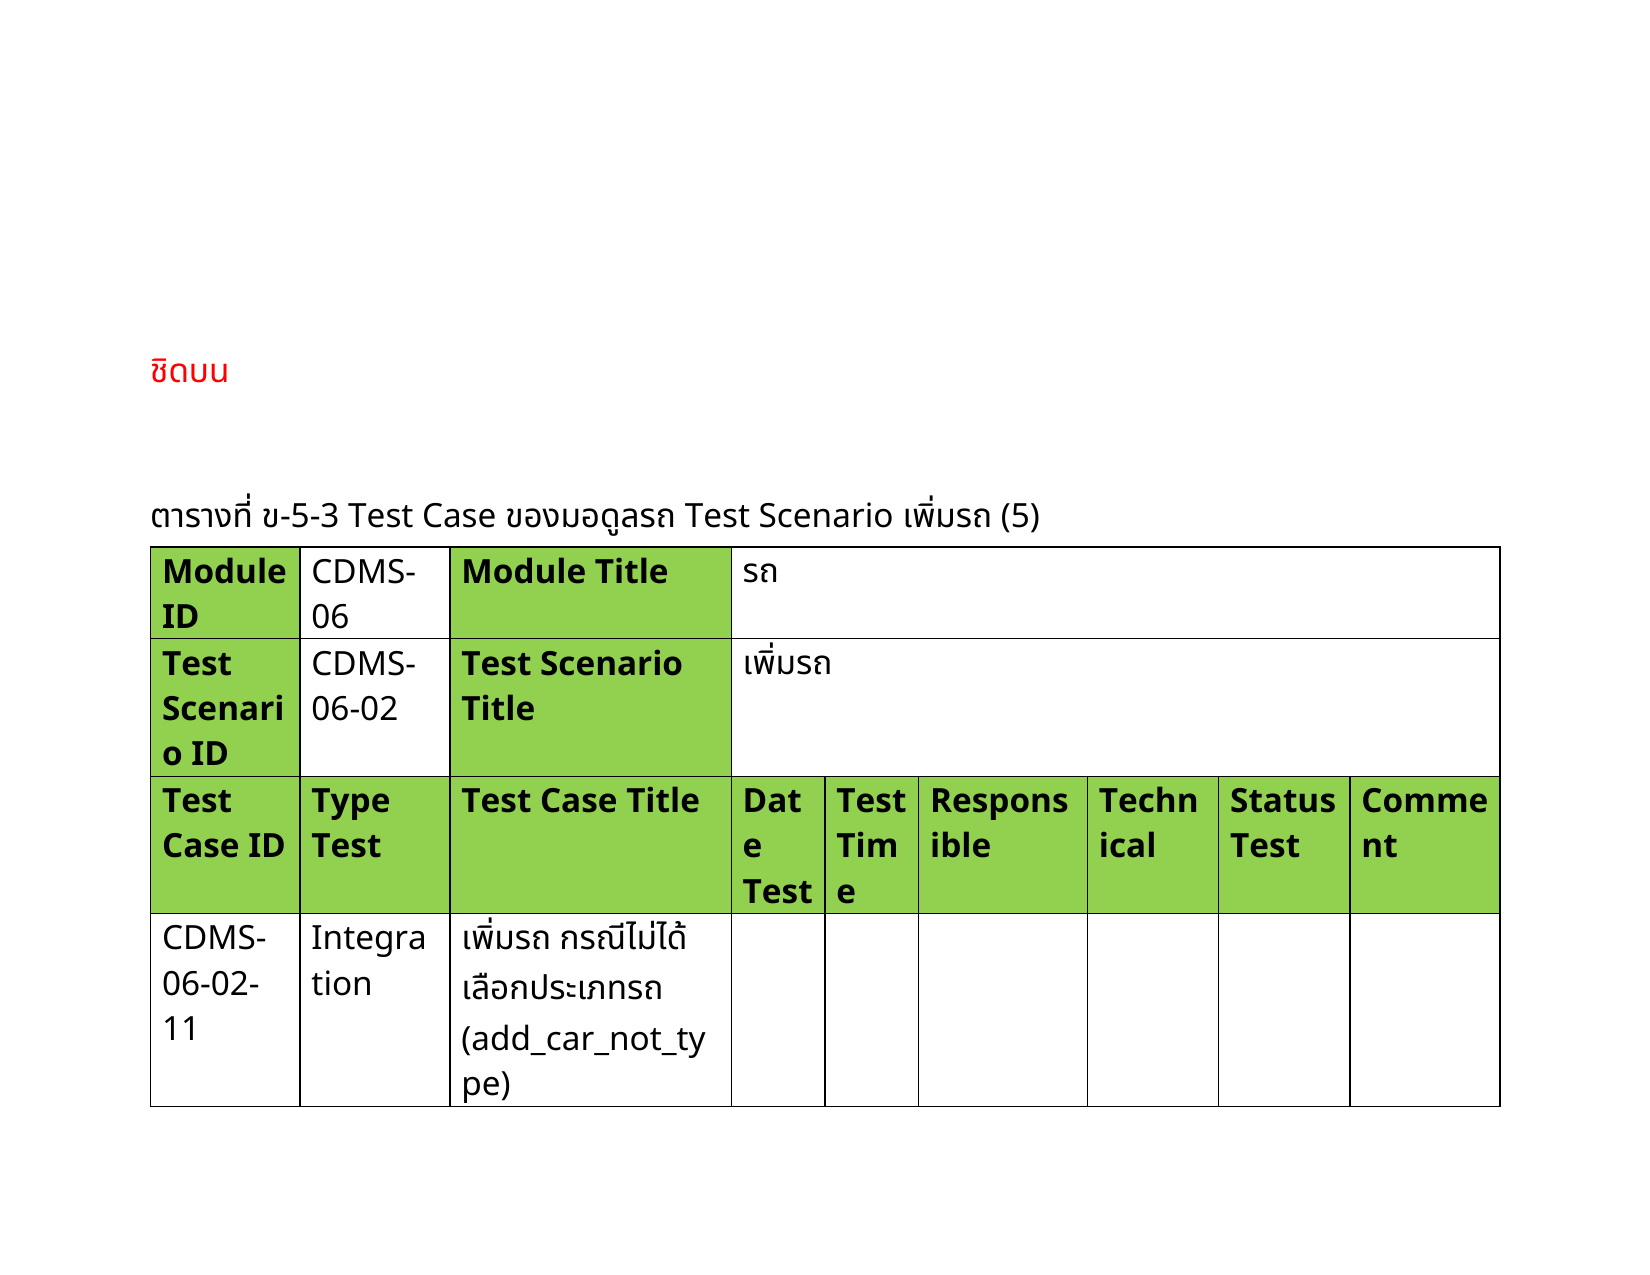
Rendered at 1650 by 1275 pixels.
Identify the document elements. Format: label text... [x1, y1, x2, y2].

table_cell Responsible [919, 777, 1087, 913]
table_cell Status Test [1219, 777, 1349, 913]
table_cell Test Case ID [151, 777, 299, 913]
table_cell Technical [1088, 777, 1218, 913]
table_header CDMS-06 [301, 548, 449, 638]
table_cell [1219, 914, 1349, 1106]
table_cell Test Time [826, 777, 918, 913]
table_cell [826, 914, 918, 1106]
table_cell [732, 914, 824, 1106]
table_cell [919, 914, 1087, 1106]
table_header Module ID [151, 548, 299, 638]
table_cell Test Scenario ID [151, 639, 299, 776]
table_header Module Title [451, 548, 731, 638]
table_cell Integration [301, 914, 449, 1106]
table_cell เพิ่มรถ [732, 639, 1499, 776]
table_cell Test Case Title [451, 777, 731, 913]
table_cell [1088, 914, 1218, 1106]
table_cell เพิ่มรถ กรณีไม่ได้เลือกประเภทรถ (add_car_not_type) [451, 914, 731, 1106]
table_cell [1351, 914, 1499, 1106]
table_cell Test Scenario Title [451, 639, 731, 776]
table_cell Comment [1351, 777, 1499, 913]
table_cell Date Test [732, 777, 824, 913]
text ชิดบน [150, 347, 1500, 397]
table_cell Type Test [301, 777, 449, 913]
table_cell CDMS-06-02-11 [151, 914, 299, 1106]
text ตารางที่ ข-5-3 Test Case ของมอดูลรถ Test Scenario เพิ่มรถ (5) [150, 492, 1500, 542]
table_header รถ [732, 548, 1499, 638]
table_cell CDMS-06-02 [301, 639, 449, 776]
